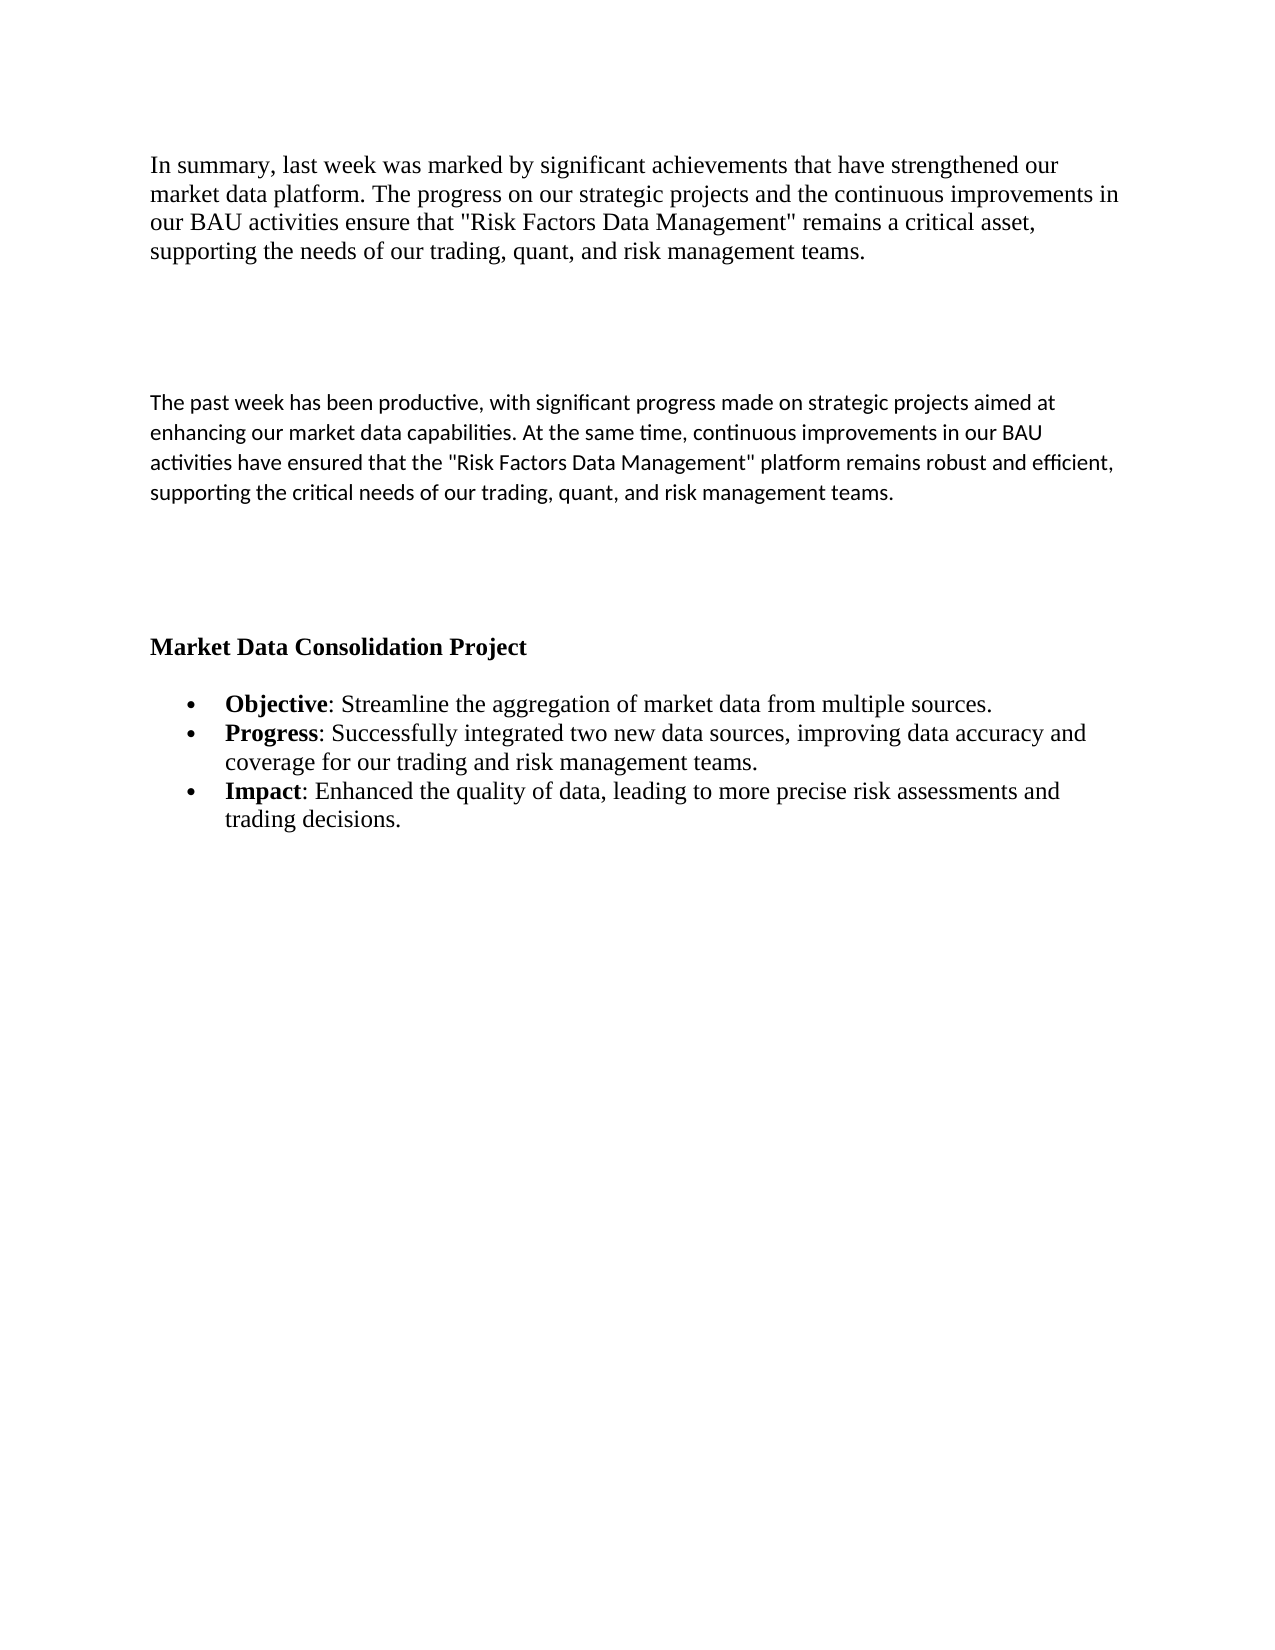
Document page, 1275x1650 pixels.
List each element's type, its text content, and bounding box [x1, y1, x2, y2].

text In summary, last week was marked by significant achievements that have strengthened our market data platform. The progress on our strategic projects and the continuous improvements in our BAU activities ensure that "Risk Factors Data Management" remains a critical asset, supporting the needs of our trading, quant, and risk management teams. [150, 150, 1125, 265]
list Objective: Streamline the aggregation of market data from multiple sources. [187, 689, 1125, 718]
list Impact: Enhanced the quality of data, leading to more precise risk assessments and trading decisions. [187, 776, 1125, 833]
text The past week has been productive, with significant progress made on strategic projects aimed at enhancing our market data capabilities. At the same time, continuous improvements in our BAU activities have ensured that the "Risk Factors Data Management" platform remains robust and efficient, supporting the critical needs of our trading, quant, and risk management teams. [150, 388, 1125, 507]
list Progress: Successfully integrated two new data sources, improving data accuracy and coverage for our trading and risk management teams. [187, 718, 1125, 776]
text Market Data Consolidation Project [150, 632, 1125, 660]
